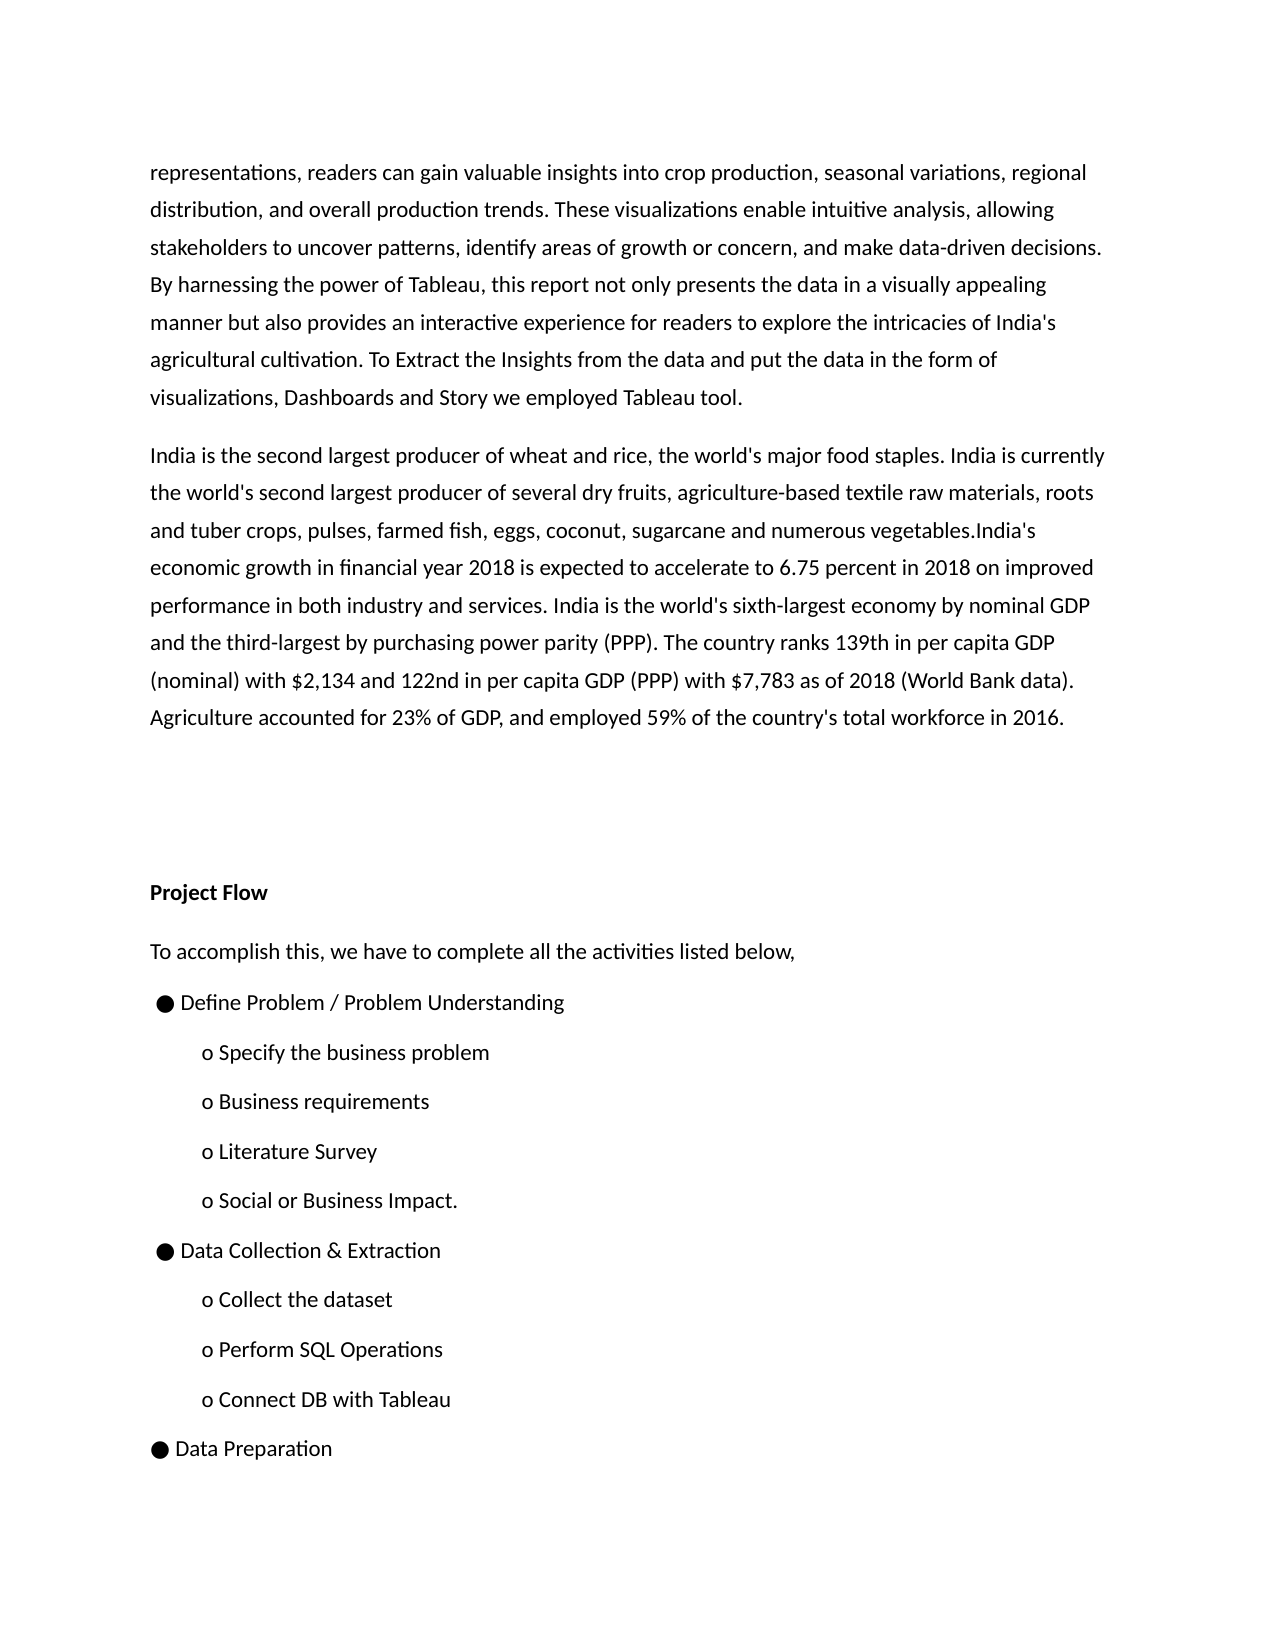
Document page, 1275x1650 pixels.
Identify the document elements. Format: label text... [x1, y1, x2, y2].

text o Literature Survey [150, 1136, 1125, 1165]
text ● Data Collection & Extraction [150, 1235, 1125, 1264]
text o Collect the dataset [150, 1285, 1125, 1314]
text Project Flow [150, 871, 1125, 908]
text o Social or Business Impact. [150, 1186, 1125, 1214]
text o Perform SQL Operations [150, 1334, 1125, 1363]
text ● Define Problem / Problem Understanding [150, 987, 1125, 1016]
text o Business requirements [150, 1087, 1125, 1115]
text To accomplish this, we have to complete all the activities listed below, [150, 929, 1125, 967]
text o Connect DB with Tableau [150, 1384, 1125, 1413]
text ● Data Preparation [150, 1434, 1125, 1462]
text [150, 150, 1125, 412]
text o Specify the business problem [150, 1037, 1125, 1066]
text India is the second largest producer of wheat and rice, the world's major food staples. India is currently the world's second largest producer of several dry fruits, agriculture-based textile raw materials, roots and tuber crops, pulses, farmed fish, eggs, coconut, sugarcane and numerous vegetables.India's economic growth in financial year 2018 is expected to accelerate to 6.75 percent in 2018 on improved performance in both industry and services. India is the world's sixth-largest economy by nominal GDP and the third-largest by purchasing power parity (PPP). The country ranks 139th in per capita GDP (nominal) with $2,134 and 122nd in per capita GDP (PPP) with $7,783 as of 2018 (World Bank data). Agriculture accounted for 23% of GDP, and employed 59% of the country's total workforce in 2016. [150, 433, 1125, 733]
